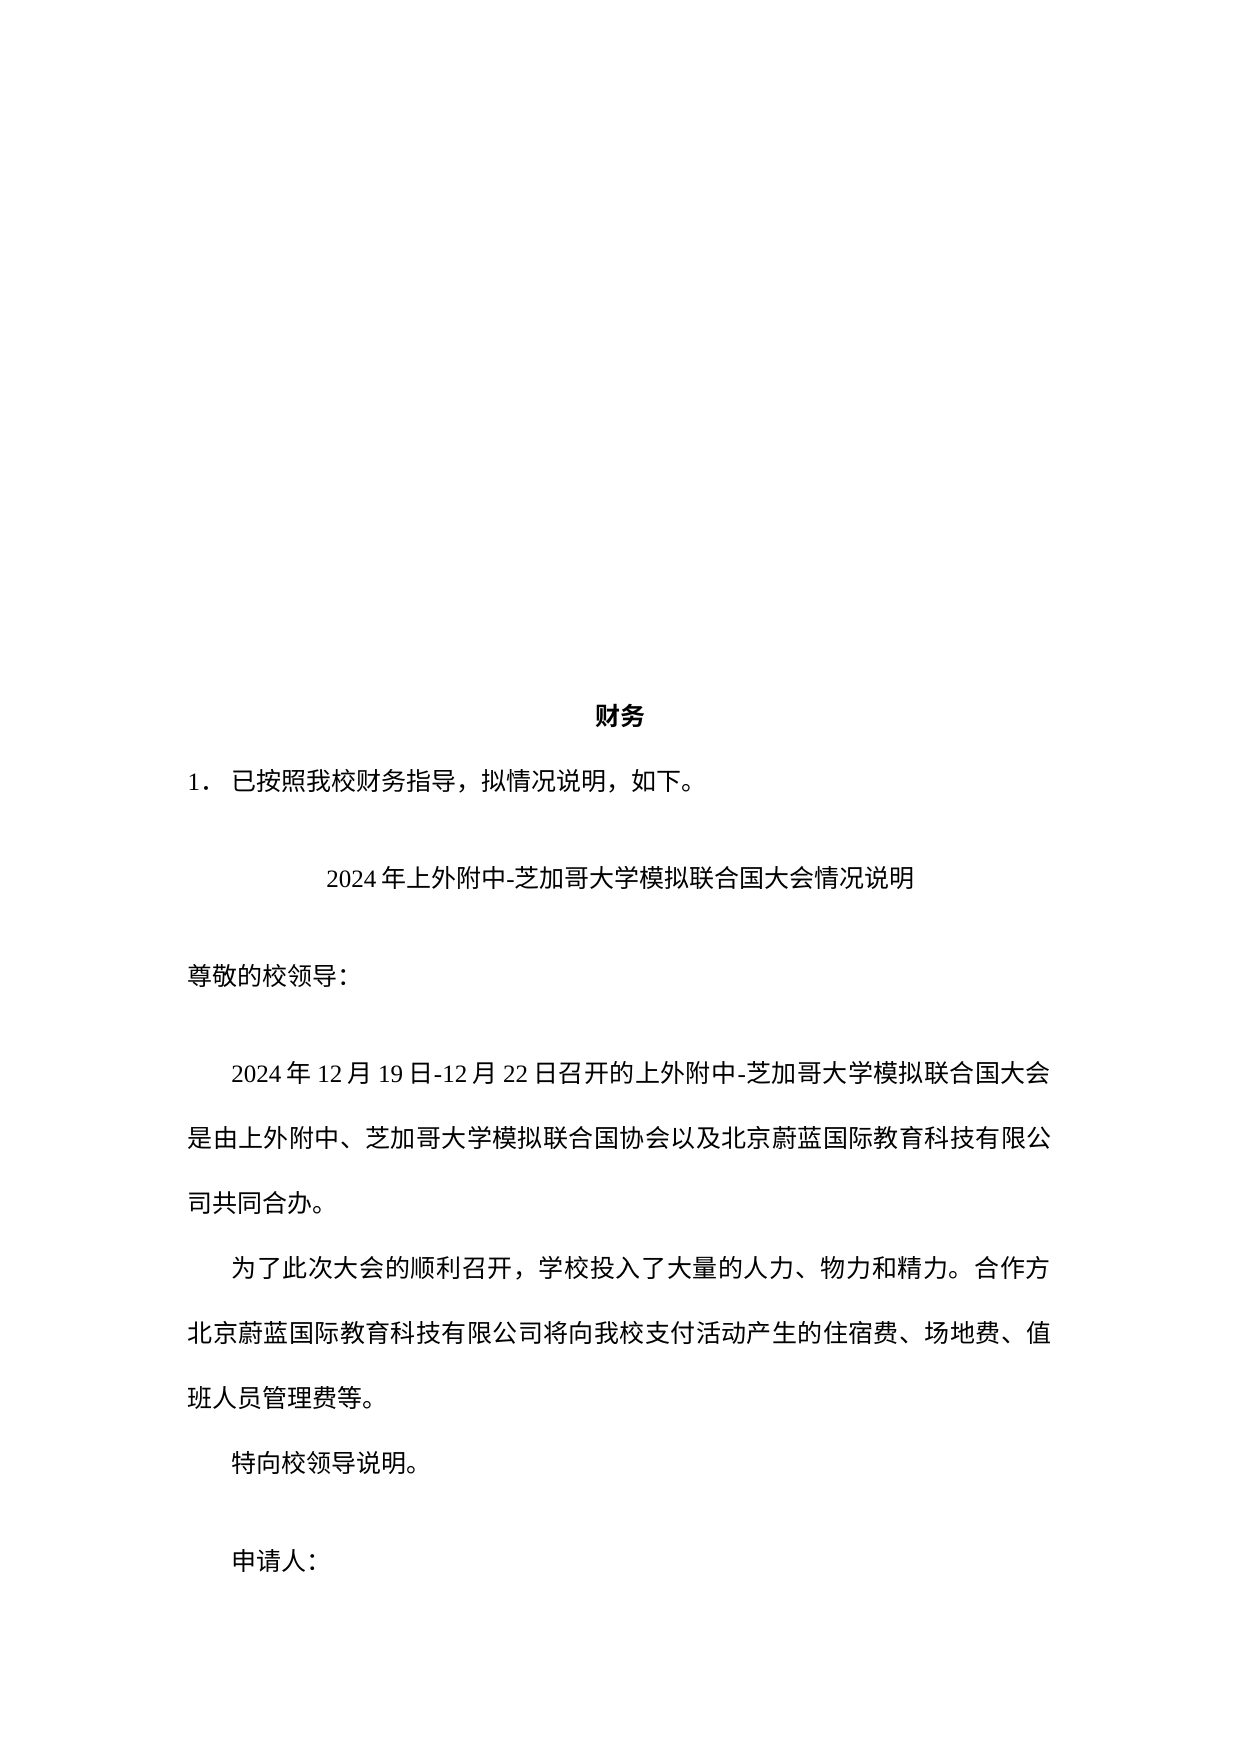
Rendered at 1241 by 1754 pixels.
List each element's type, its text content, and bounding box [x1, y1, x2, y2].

text 申请人： [187, 1527, 1053, 1592]
text 财务 [187, 682, 1053, 747]
text 2024年上外附中-芝加哥大学模拟联合国大会情况说明 [187, 844, 1053, 909]
list 已按照我校财务指导，拟情况说明，如下。 [187, 747, 1053, 812]
text 2024年12月19日-12月22日召开的上外附中-芝加哥大学模拟联合国大会是由上外附中、芝加哥大学模拟联合国协会以及北京蔚蓝国际教育科技有限公司共同合办。 [187, 1039, 1053, 1234]
text 尊敬的校领导： [187, 942, 1053, 1007]
text 特向校领导说明。 [187, 1429, 1053, 1494]
text 为了此次大会的顺利召开，学校投入了大量的人力、物力和精力。合作方北京蔚蓝国际教育科技有限公司将向我校支付活动产生的住宿费、场地费、值班人员管理费等。 [187, 1234, 1053, 1429]
